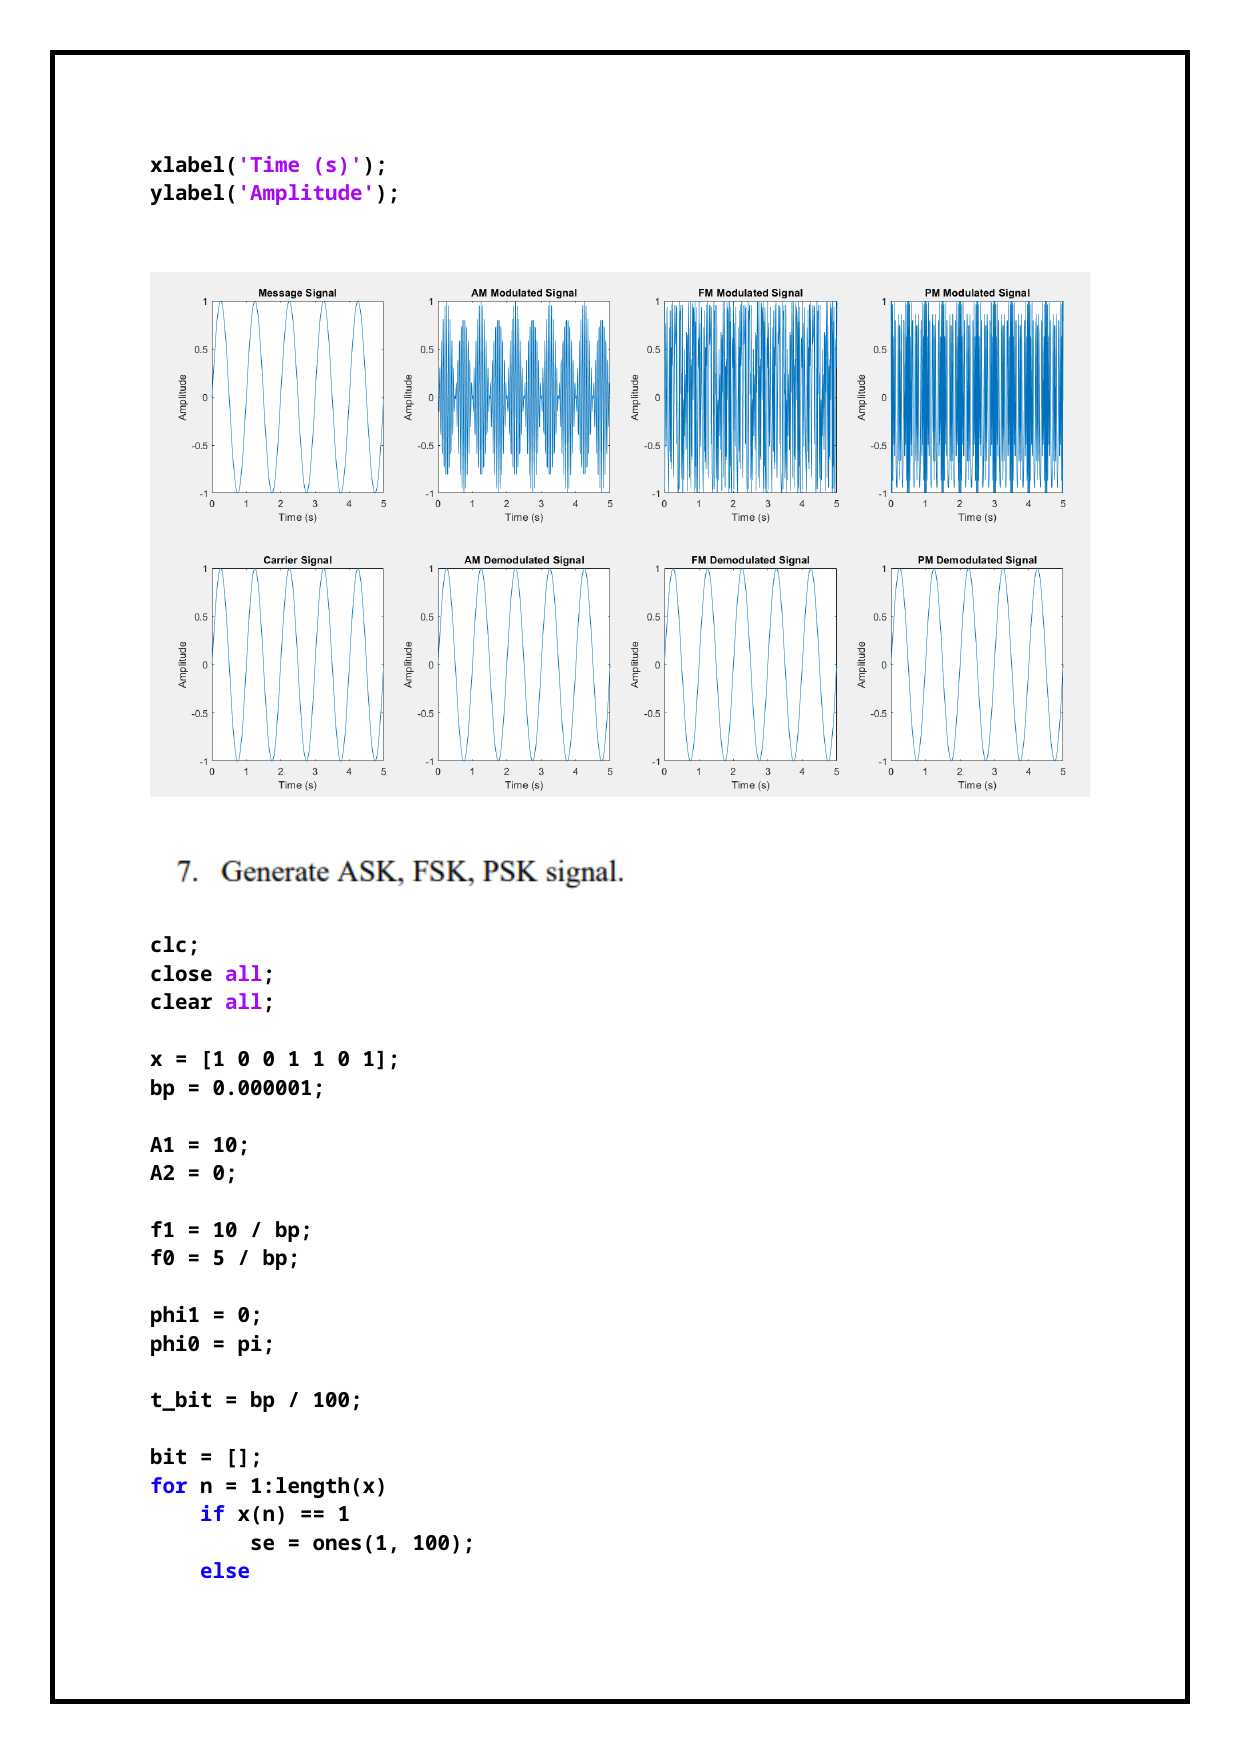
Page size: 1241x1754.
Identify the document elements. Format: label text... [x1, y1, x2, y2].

text x = [1 0 0 1 1 0 1]; [150, 1044, 1090, 1073]
text phi1 = 0; [150, 1300, 1090, 1329]
picture [150, 272, 1091, 797]
text bit = []; [150, 1442, 1090, 1471]
text else [150, 1556, 1090, 1585]
text phi0 = pi; [150, 1329, 1090, 1357]
text if x(n) == 1 [150, 1499, 1090, 1528]
text t_bit = bp / 100; [150, 1386, 1090, 1414]
picture [150, 839, 646, 927]
text f0 = 5 / bp; [150, 1243, 1090, 1272]
text clear all; [150, 987, 1090, 1016]
text xlabel('Time (s)'); [150, 150, 1090, 178]
text for n = 1:length(x) [150, 1471, 1090, 1499]
text A1 = 10; [150, 1130, 1090, 1158]
text ylabel('Amplitude'); [150, 178, 1090, 207]
text close all; [150, 959, 1090, 987]
text bp = 0.000001; [150, 1073, 1090, 1101]
text se = ones(1, 100); [150, 1528, 1090, 1556]
text A2 = 0; [150, 1158, 1090, 1187]
text clc; [150, 931, 1090, 959]
text f1 = 10 / bp; [150, 1215, 1090, 1243]
